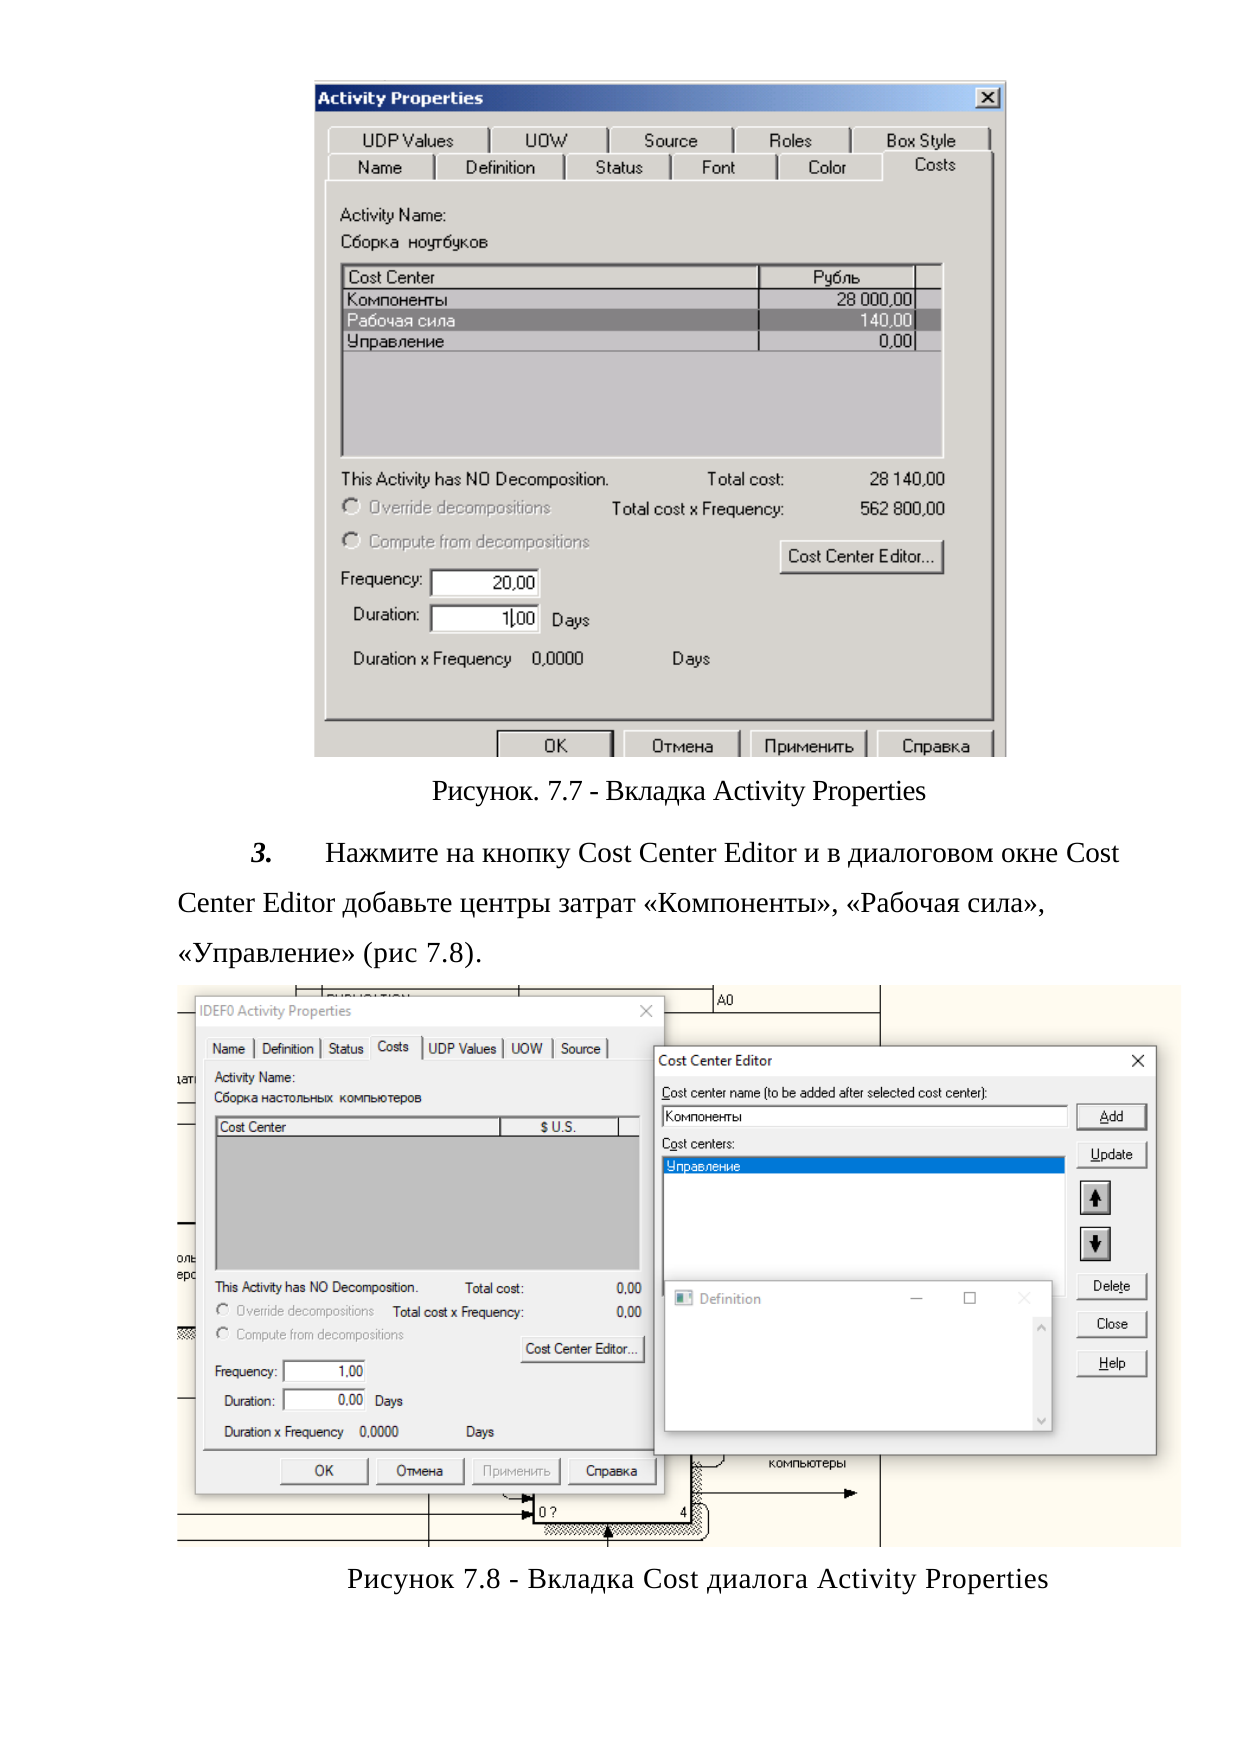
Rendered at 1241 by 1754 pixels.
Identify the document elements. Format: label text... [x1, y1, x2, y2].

list Нажмите на кнопку Cost Center Editor и в диалоговом окне Cost Center Editor добавьте центры затрат «Компоненты», «Рабочая сила», «Управление» (рис 7.8). [177, 835, 1181, 969]
text Рисунок 7.8 - Вкладка Cost диалога Activity Properties [177, 1561, 1181, 1595]
picture [177, 985, 1182, 1547]
picture [314, 80, 1007, 757]
